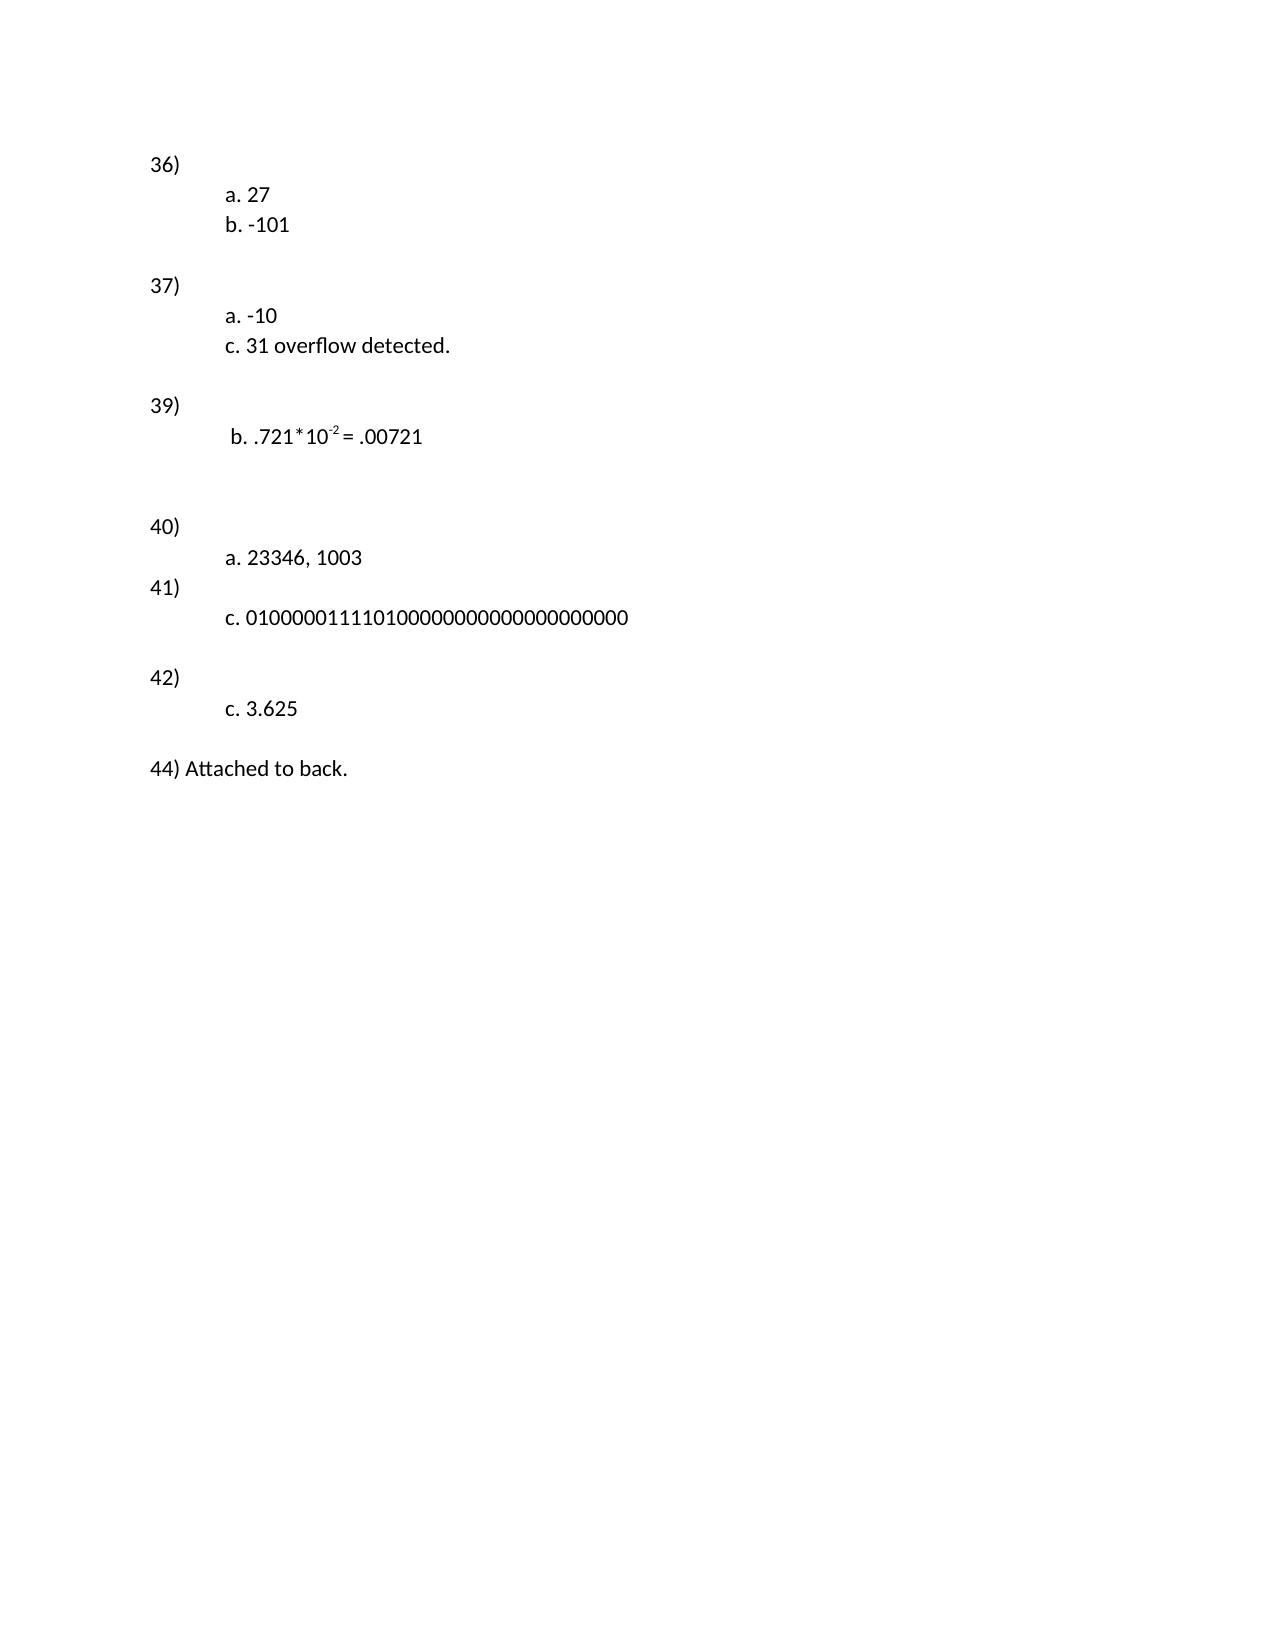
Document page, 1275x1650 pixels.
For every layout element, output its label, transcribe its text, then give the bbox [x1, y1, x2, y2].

text c. 31 overflow detected. [150, 331, 1125, 359]
text a. 23346, 1003 [150, 543, 1125, 571]
text 39) [150, 392, 1125, 420]
text c. 010000011110100000000000000000000 [150, 603, 1125, 631]
text 36) [150, 150, 1125, 178]
text 37) [150, 271, 1125, 299]
text b. .721*10-2 = .00721 [150, 422, 1125, 450]
text 42) [150, 663, 1125, 692]
text a. -10 [150, 301, 1125, 329]
text 44) Attached to back. [150, 754, 1125, 782]
text c. 3.625 [150, 694, 1125, 722]
text a. 27 [150, 180, 1125, 208]
text 41) [150, 573, 1125, 601]
text b. -101 [150, 210, 1125, 238]
text 40) [150, 512, 1125, 541]
